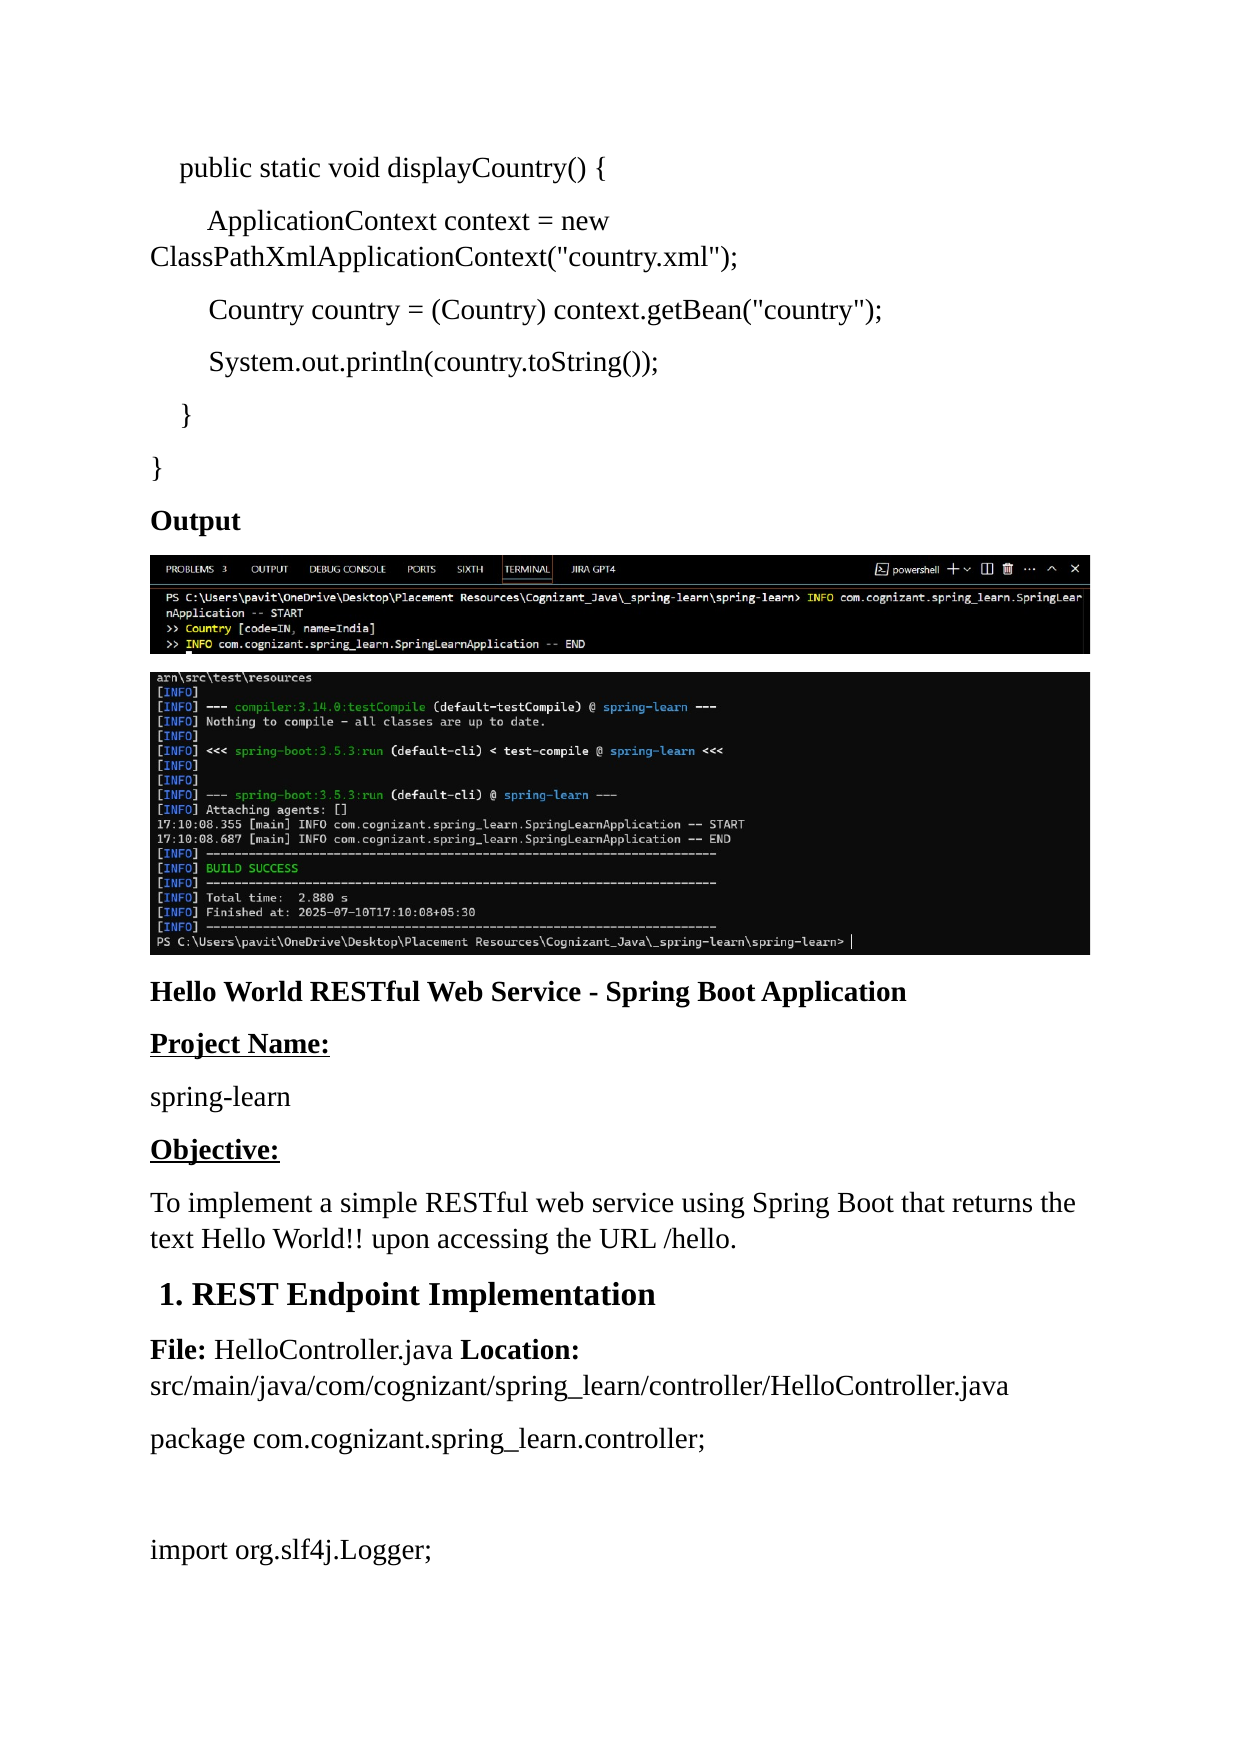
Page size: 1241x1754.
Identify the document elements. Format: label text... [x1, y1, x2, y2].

text System.out.println(country.toString()); [150, 344, 1090, 378]
text Objective: [150, 1132, 1090, 1166]
text Output [150, 503, 1090, 537]
picture [150, 555, 1091, 654]
text File: HelloController.java Location: src/main/java/com/cognizant/spring_learn/controller/HelloController.java [150, 1332, 1090, 1402]
text public static void displayCountry() { [150, 150, 1090, 183]
picture [150, 672, 1091, 955]
text 1. REST Endpoint Implementation [150, 1274, 1090, 1312]
text } [150, 450, 1090, 484]
text package com.cognizant.spring_learn.controller; [150, 1421, 1090, 1454]
text import org.slf4j.Logger; [150, 1532, 1090, 1565]
text Hello World RESTful Web Service - Spring Boot Application [150, 974, 1090, 1007]
text spring-learn [150, 1079, 1090, 1113]
text Project Name: [150, 1027, 1090, 1060]
text ApplicationContext context = new ClassPathXmlApplicationContext("country.xml"); [150, 203, 1090, 272]
text To implement a simple RESTful web service using Spring Boot that returns the text Hello World!! upon accessing the URL /hello. [150, 1185, 1090, 1255]
text } [150, 397, 1090, 431]
text Country country = (Country) context.getBean("country"); [150, 292, 1090, 325]
